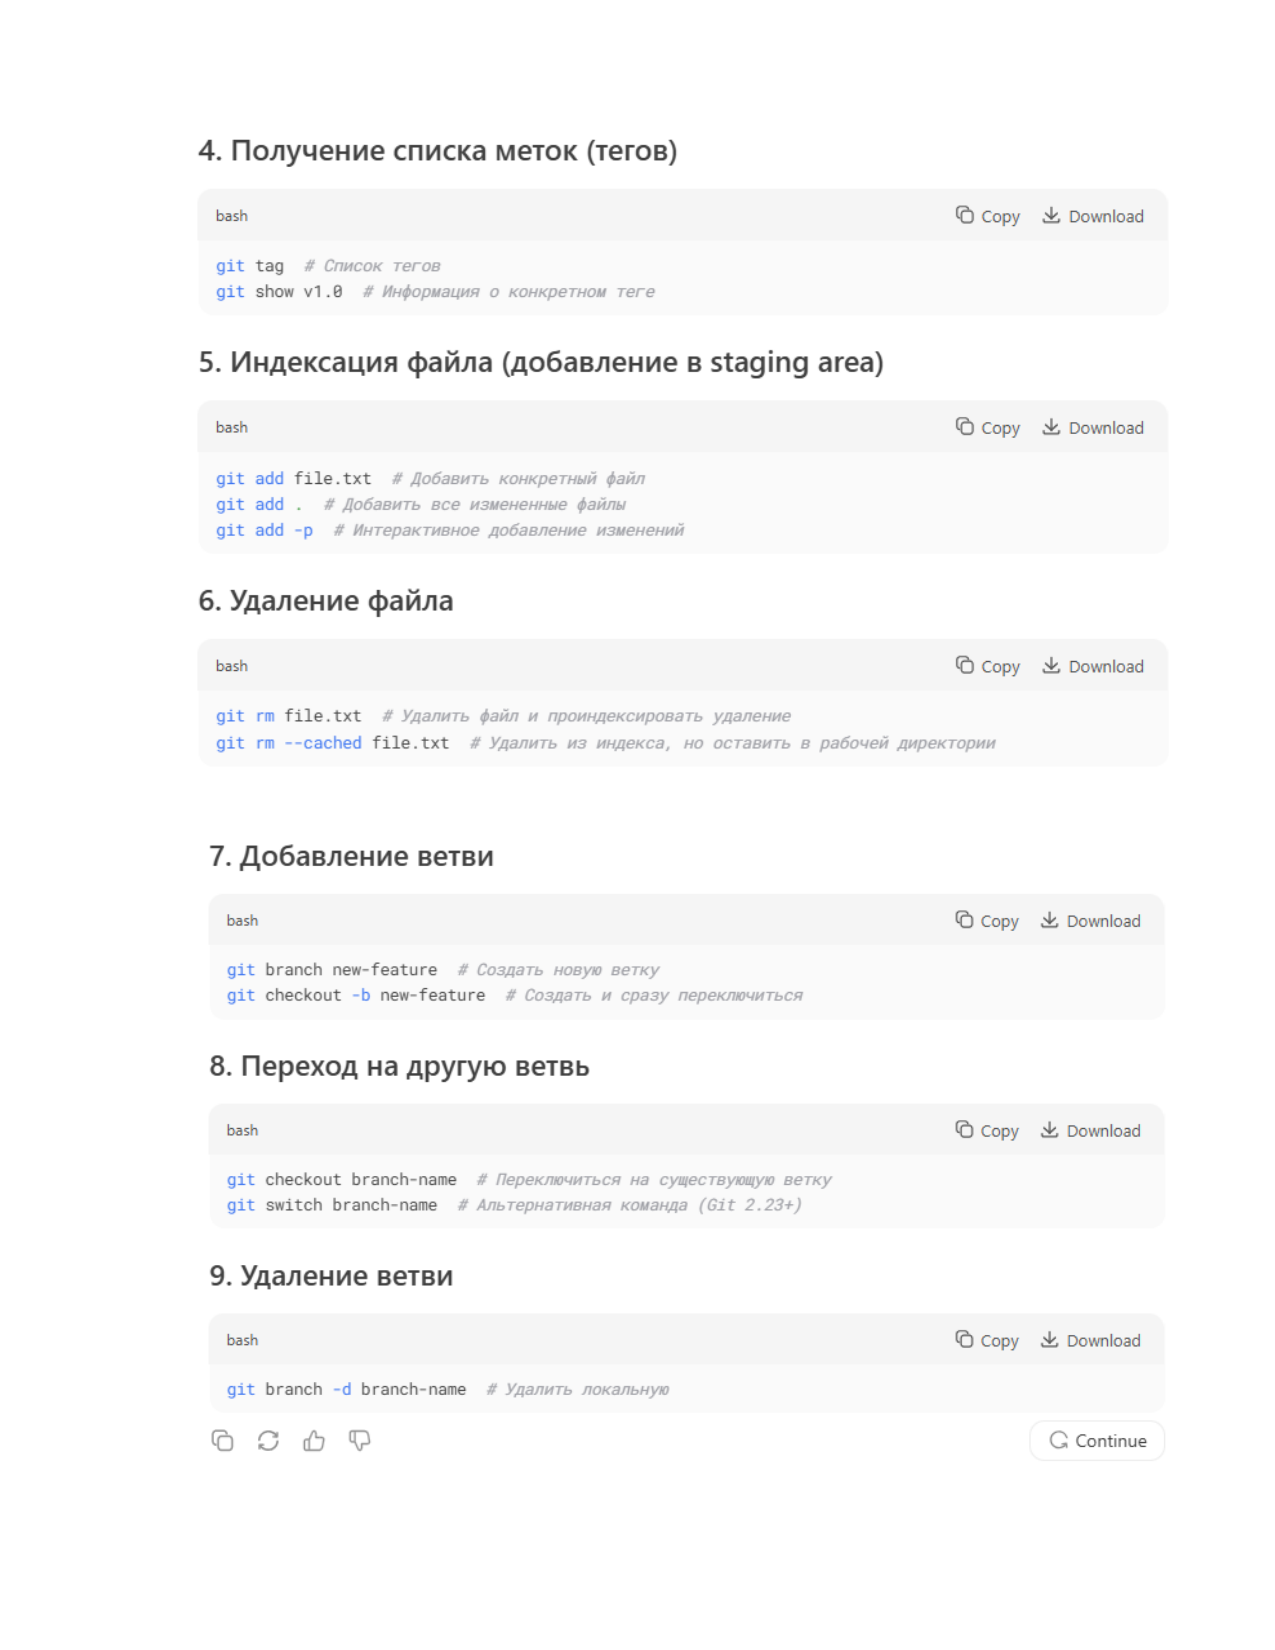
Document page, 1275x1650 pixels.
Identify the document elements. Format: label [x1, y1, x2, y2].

picture [177, 820, 1187, 1498]
picture [177, 118, 1187, 799]
